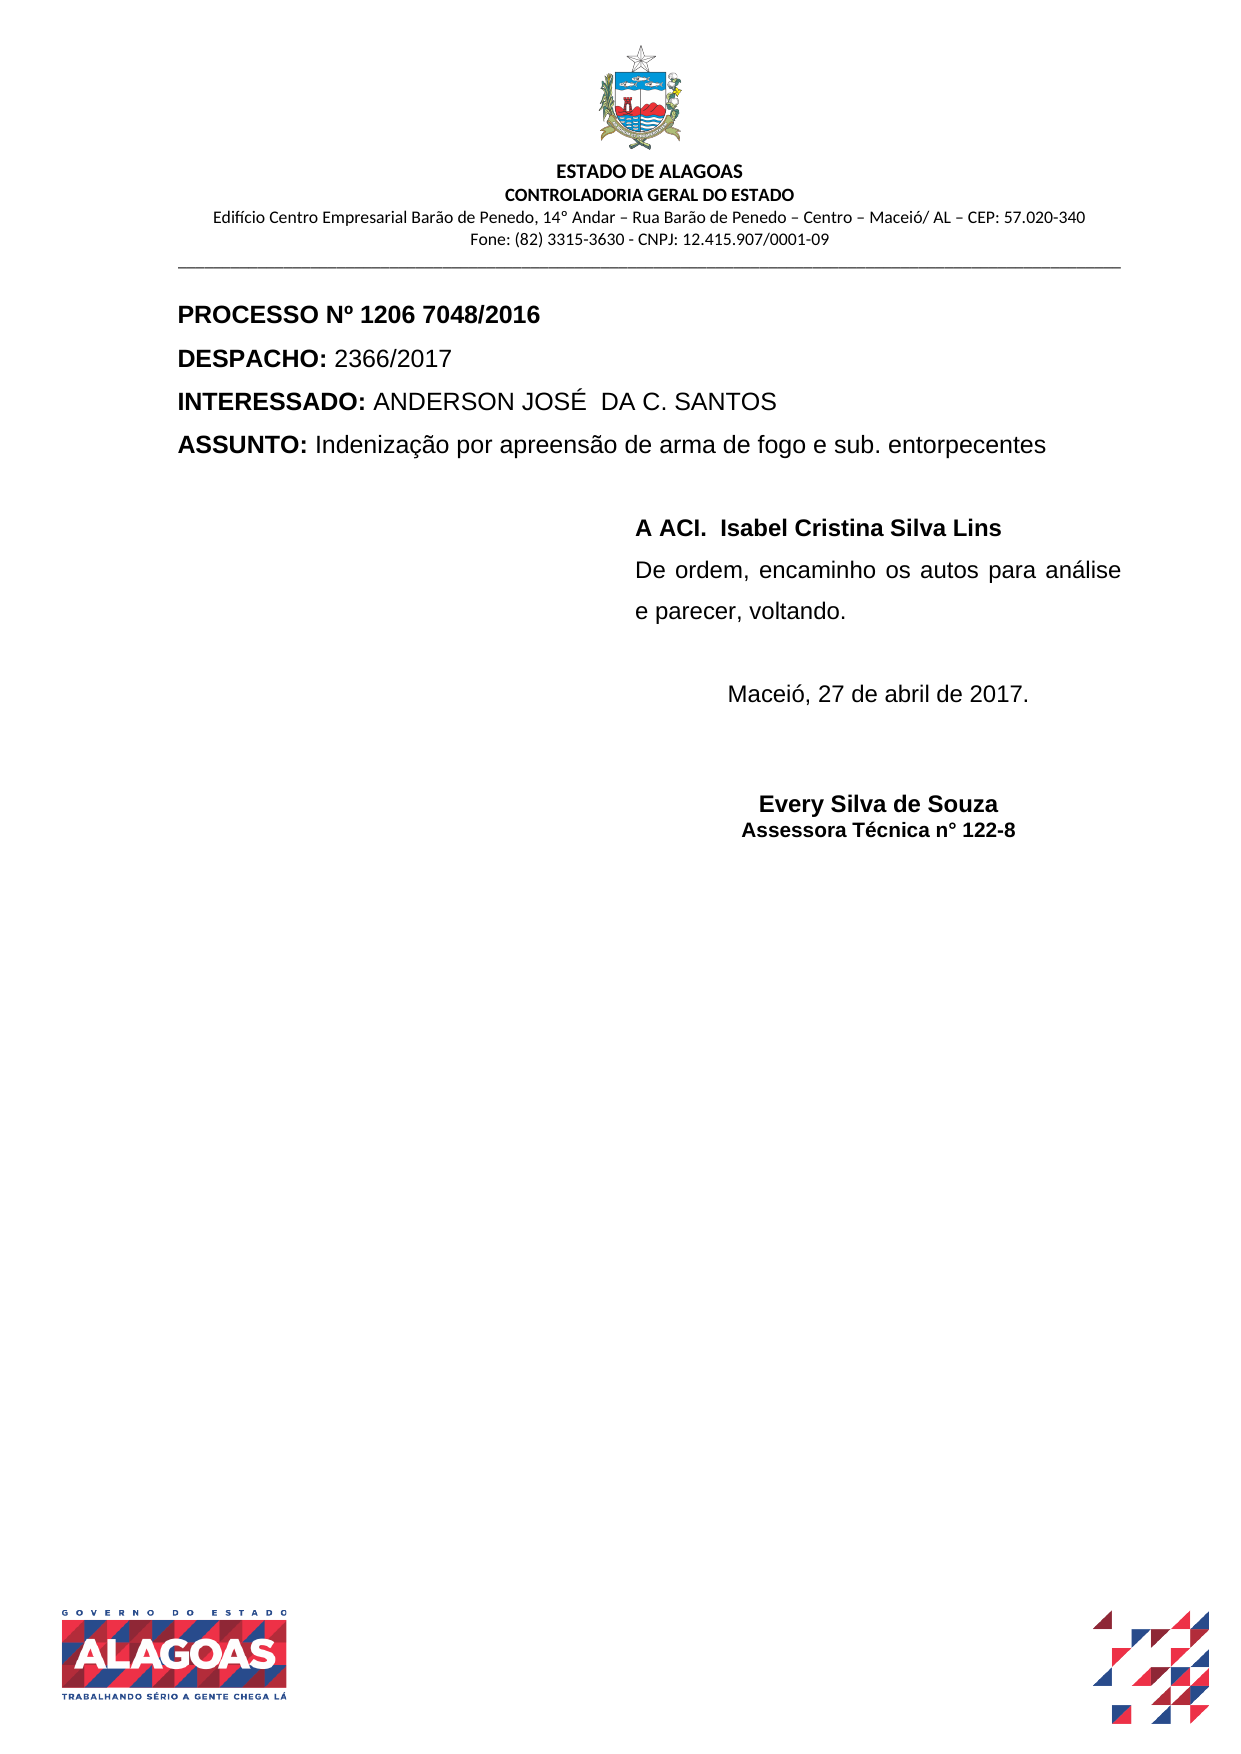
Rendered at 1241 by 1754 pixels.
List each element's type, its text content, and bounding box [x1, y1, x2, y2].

picture [598, 45, 682, 150]
text Every Silva de Souza [635, 790, 1122, 818]
text De ordem, encaminho os autos para análise e parecer, voltando. [635, 556, 1122, 624]
picture [61, 1610, 287, 1700]
text ASSUNTO: Indenização por apreensão de arma de fogo e sub. entorpecentes [177, 430, 1122, 458]
text A ACI. Isabel Cristina Silva Lins [635, 514, 1122, 542]
picture [1092, 1610, 1209, 1724]
text INTERESSADO: ANDERSON JOSÉ DA C. SANTOS [177, 387, 1122, 415]
text Assessora Técnica n° 122-8 [635, 818, 1122, 842]
text PROCESSO Nº 1206 7048/2016 [177, 300, 1122, 329]
text DESPACHO: 2366/2017 [177, 343, 1122, 372]
text Maceió, 27 de abril de 2017. [635, 680, 1122, 707]
